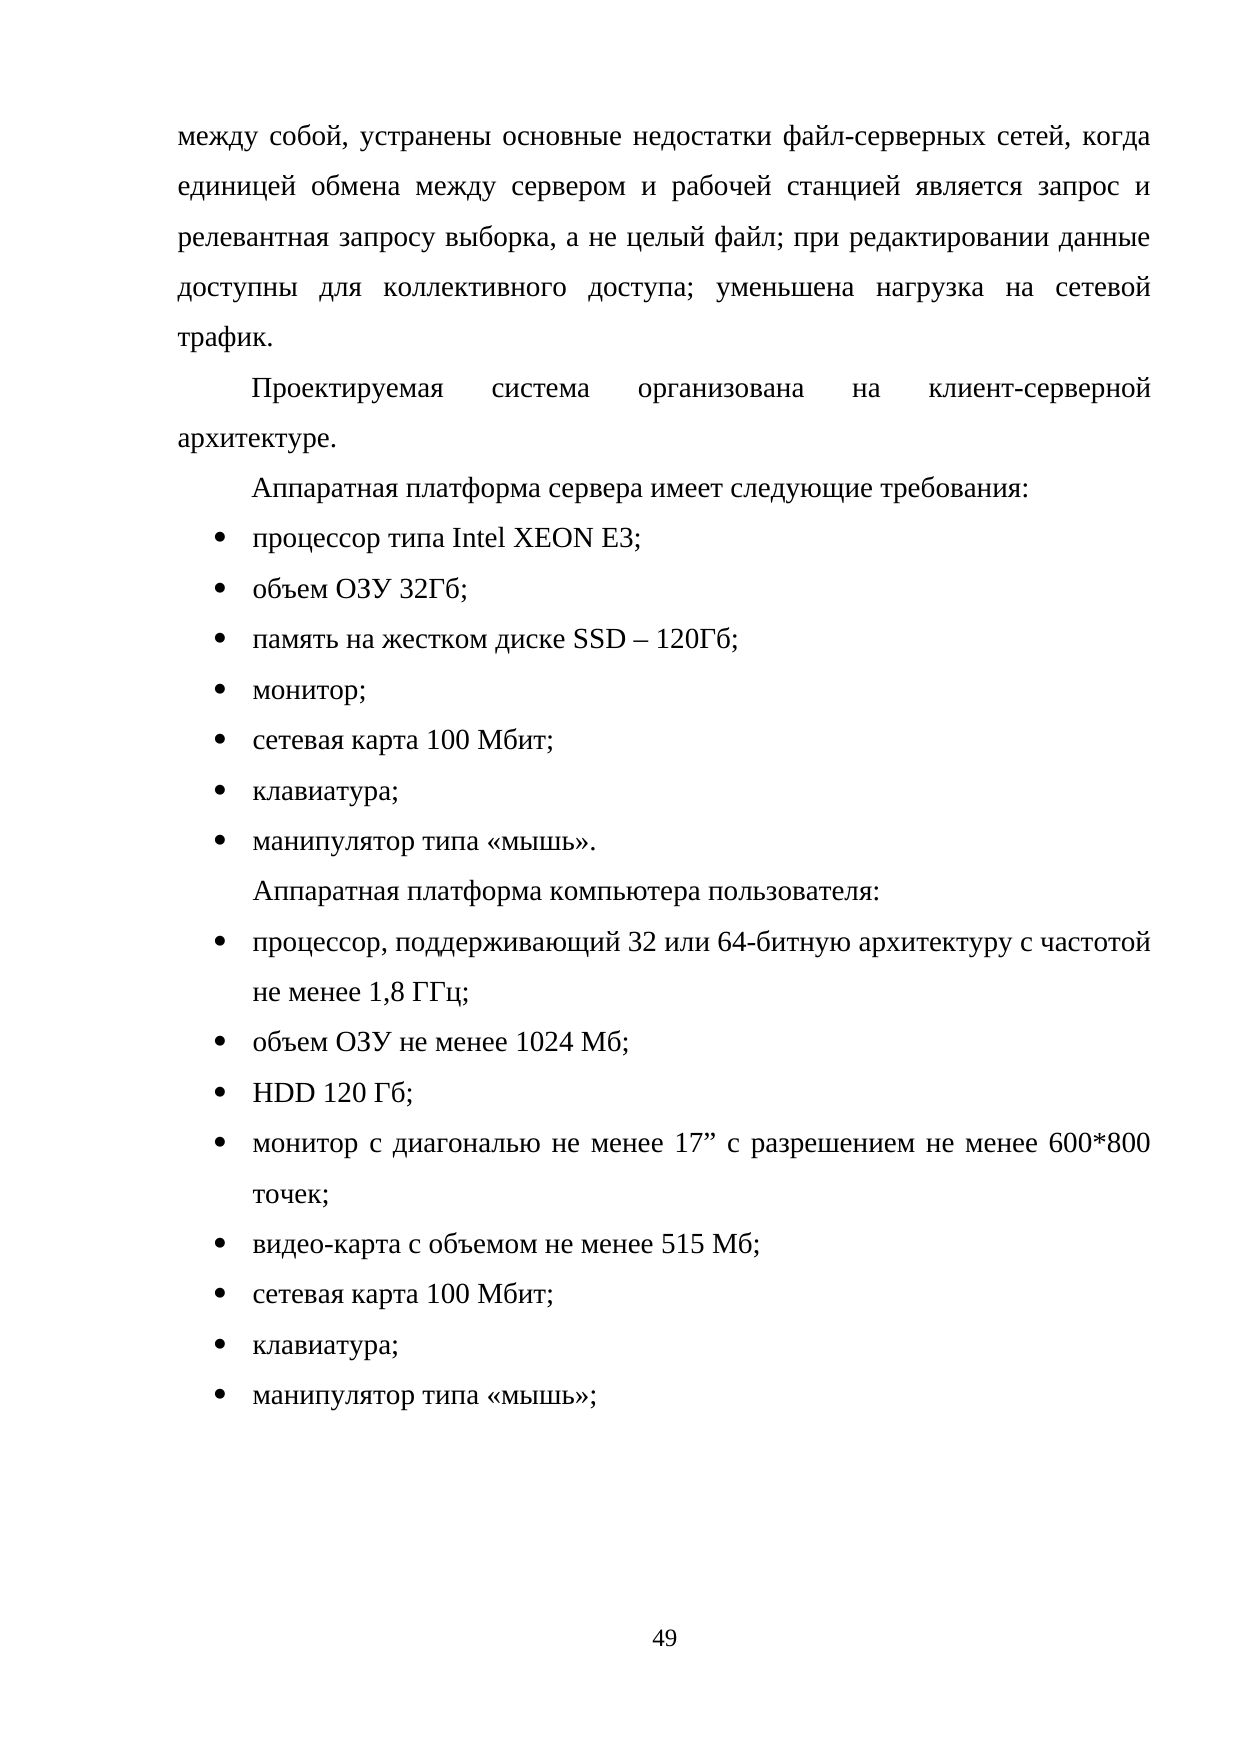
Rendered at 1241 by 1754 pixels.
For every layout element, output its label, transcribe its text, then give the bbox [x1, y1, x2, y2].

list клавиатура; [215, 773, 1152, 806]
list манипулятор типа «мышь». [215, 823, 1152, 857]
list процессор, поддерживающий 32 или 64-битную архитектуру с частотой не менее 1,8 ГГц; [215, 924, 1152, 1008]
list процессор типа Intel XEON E3; [215, 521, 1152, 554]
text Аппаратная платформа компьютера пользователя: [252, 873, 1152, 907]
text Проектируемая система организована на клиент-серверной архитектуре. [177, 370, 1152, 453]
list объем ОЗУ не менее 1024 Мб; [215, 1024, 1152, 1058]
list манипулятор типа «мышь»; [215, 1377, 1152, 1411]
list монитор с диагональю не менее 17” с разрешением не менее 600*800 точек; [215, 1125, 1152, 1209]
list видео-карта с объемом не менее 515 Мб; [215, 1226, 1152, 1260]
list память на жестком диске SSD – 120Гб; [215, 621, 1152, 655]
list HDD 120 Гб; [215, 1075, 1152, 1109]
list объем ОЗУ 32Гб; [215, 571, 1152, 605]
list клавиатура; [215, 1327, 1152, 1361]
list сетевая карта 100 Мбит; [215, 1277, 1152, 1310]
list сетевая карта 100 Мбит; [215, 722, 1152, 756]
list монитор; [215, 672, 1152, 706]
text Аппаратная платформа сервера имеет следующие требования: [177, 470, 1152, 504]
